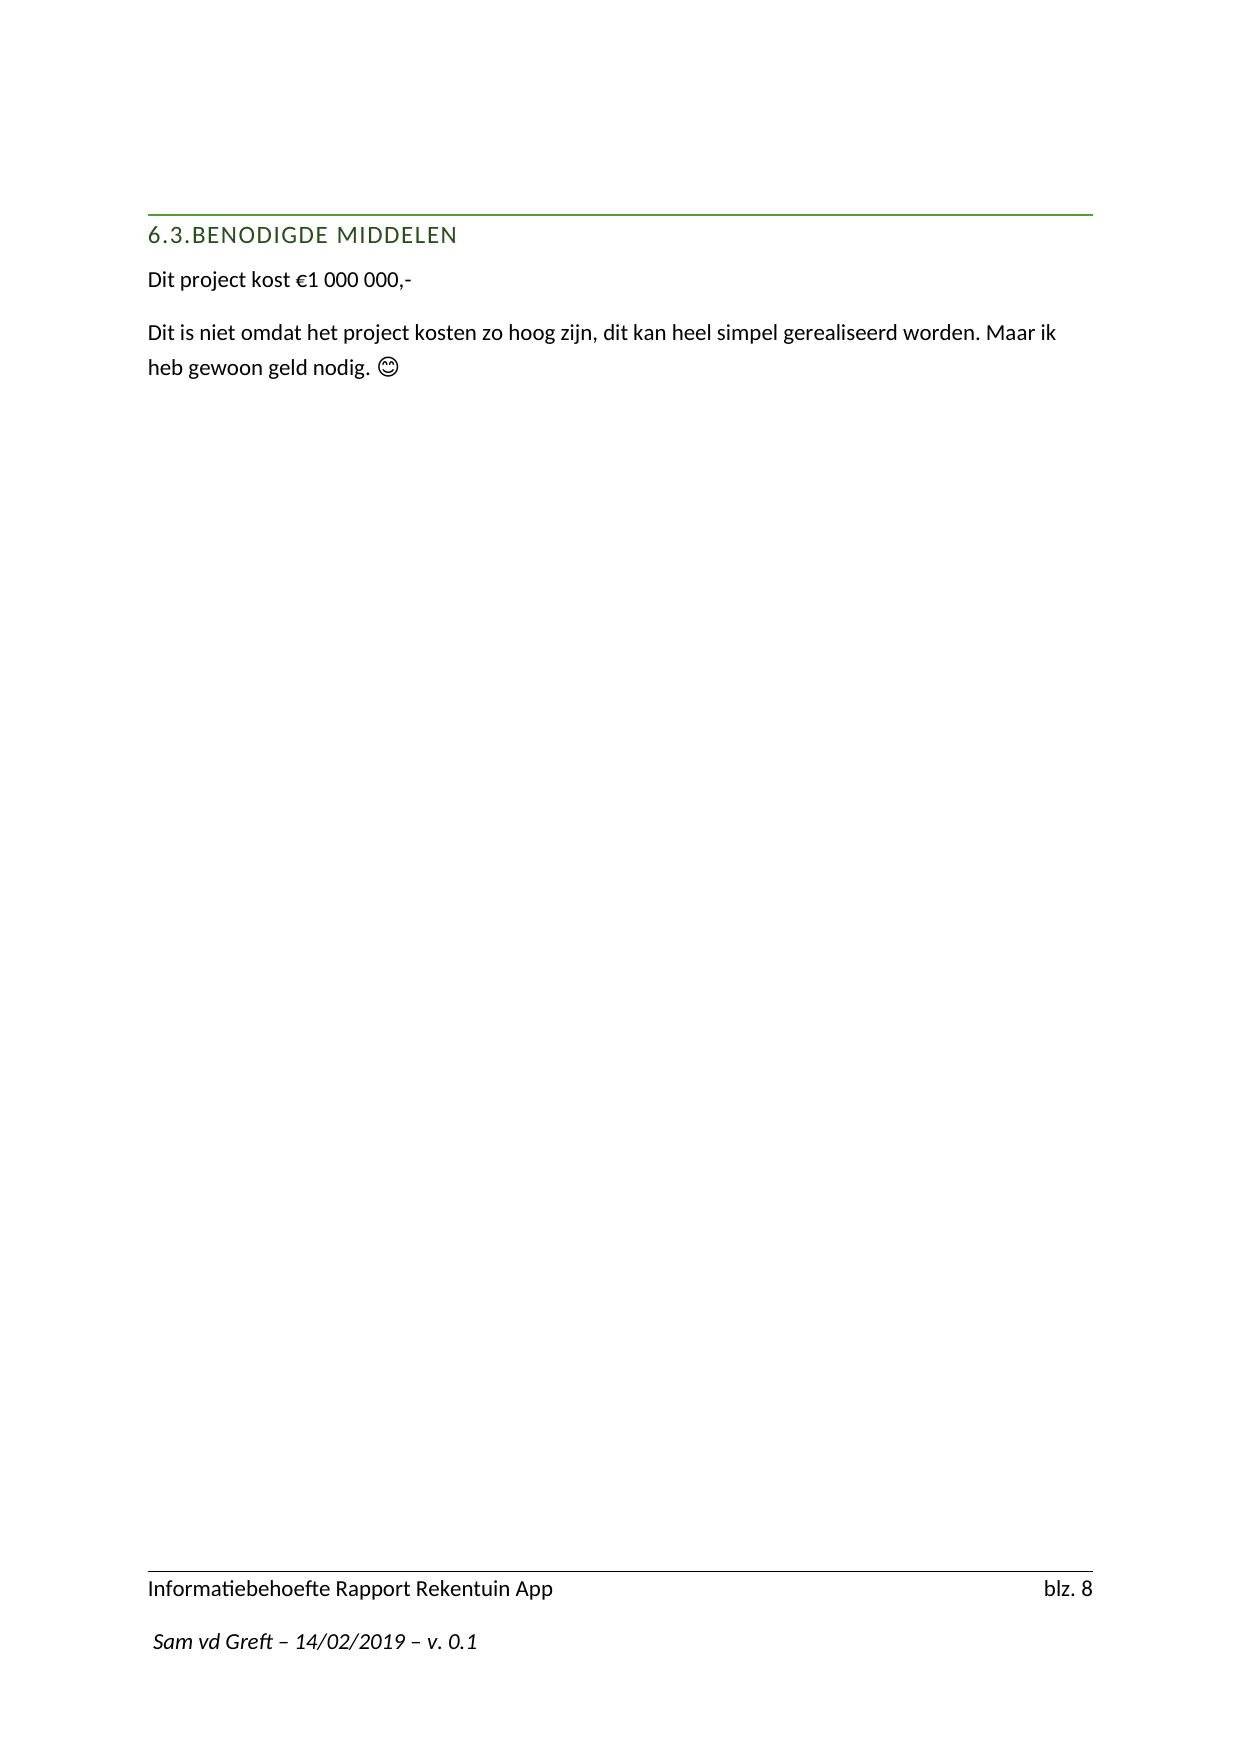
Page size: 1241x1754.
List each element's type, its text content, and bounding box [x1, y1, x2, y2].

subtitle 6.3.Benodigde middelen [148, 216, 1093, 250]
text Dit is niet omdat het project kosten zo hoog zijn, dit kan heel simpel gerealiseerd worden. Maar ik heb gewoon geld nodig. [148, 318, 1093, 382]
text Dit project kost €1 000 000,- [148, 265, 1093, 293]
